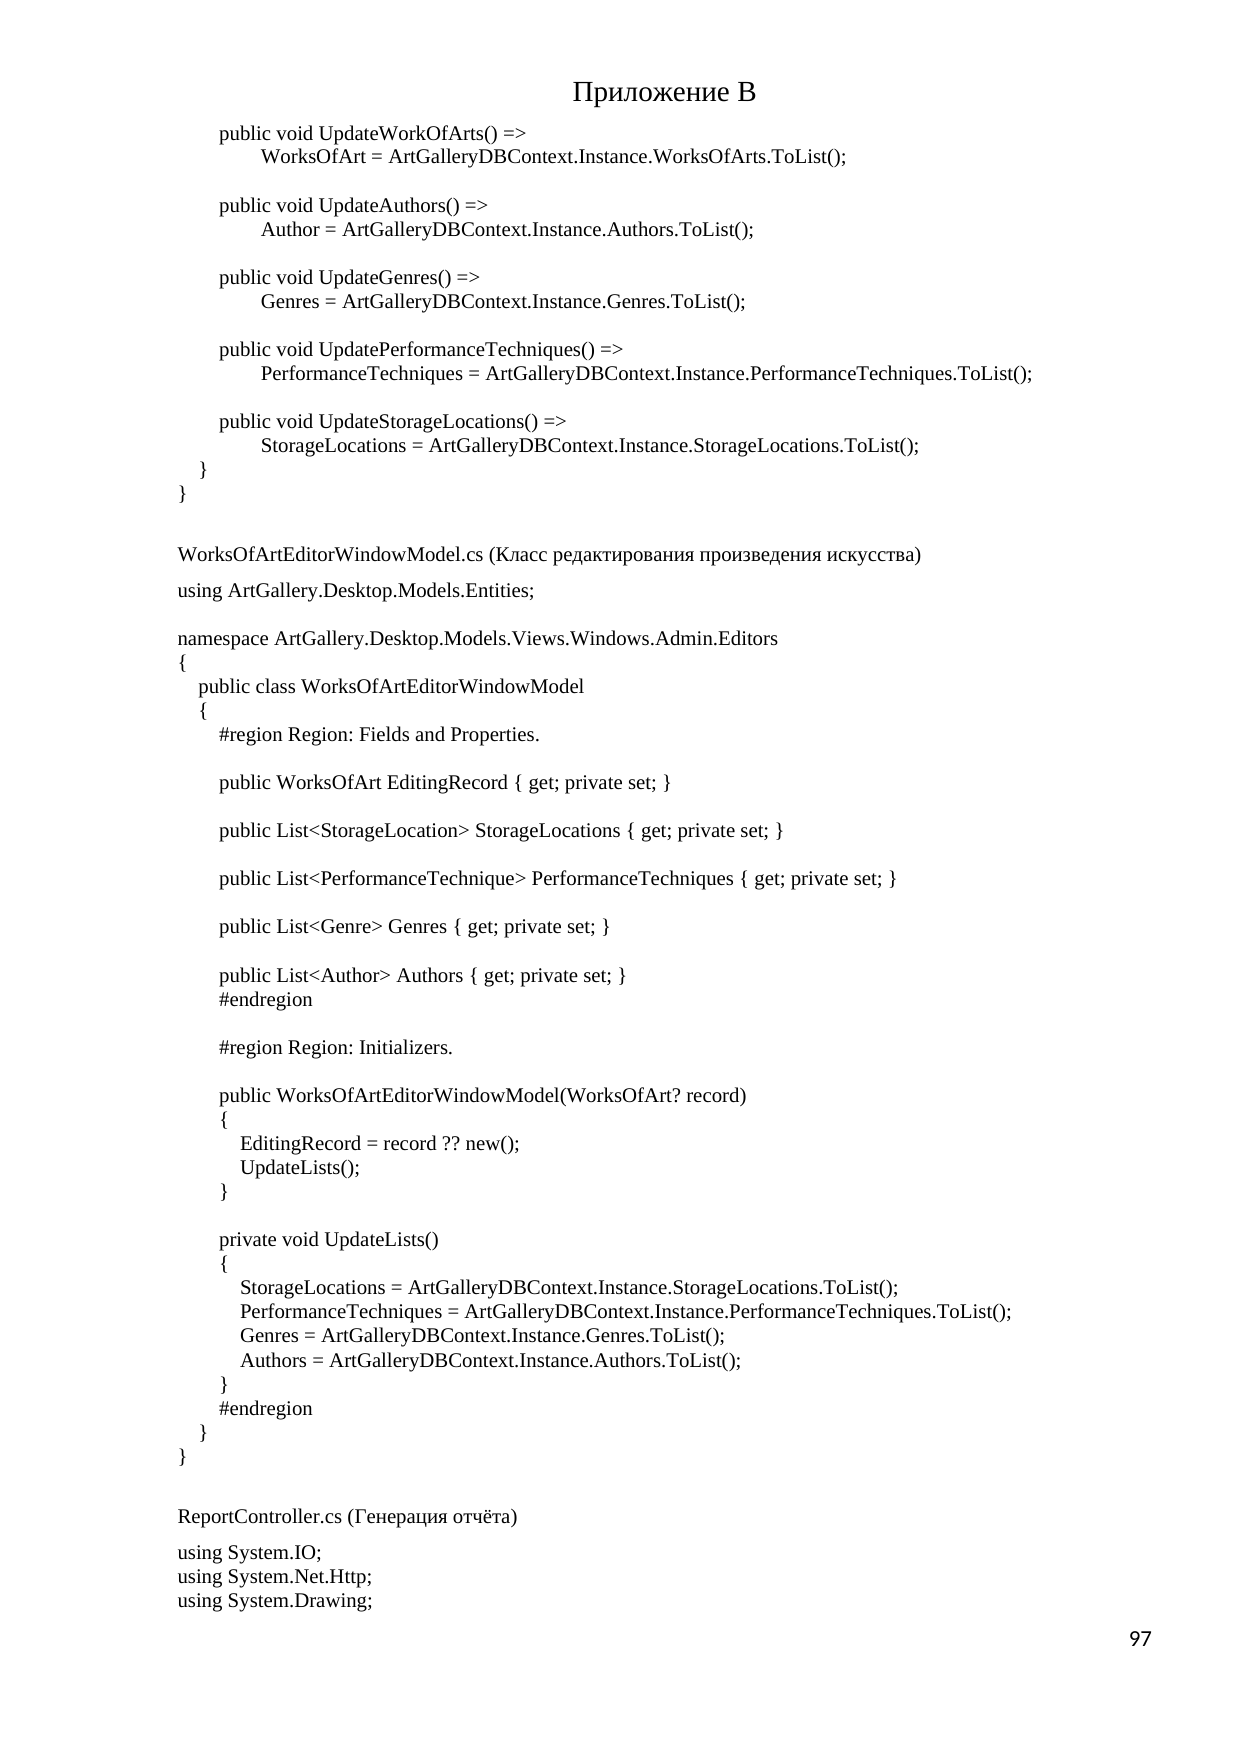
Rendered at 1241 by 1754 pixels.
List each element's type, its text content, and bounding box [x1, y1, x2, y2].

text public WorksOfArt EditingRecord { get; private set; } [177, 770, 1152, 794]
text { [177, 650, 1152, 674]
text WorksOfArtEditorWindowModel.cs (Класс редактирования произведения искусства) [177, 541, 1152, 566]
text public List<Genre> Genres { get; private set; } [177, 914, 1152, 938]
text } [177, 1444, 1152, 1468]
text Authors = ArtGalleryDBContext.Instance.Authors.ToList(); [177, 1347, 1152, 1372]
text ReportController.cs (Генерация отчёта) [177, 1504, 1152, 1528]
text } [177, 457, 1152, 481]
text public class WorksOfArtEditorWindowModel [177, 674, 1152, 698]
text public WorksOfArtEditorWindowModel(WorksOfArt? record) [177, 1083, 1152, 1107]
text #region Region: Fields and Properties. [177, 722, 1152, 746]
text Genres = ArtGalleryDBContext.Instance.Genres.ToList(); [177, 1323, 1152, 1347]
text } [177, 1372, 1152, 1396]
text } [177, 481, 1152, 505]
text public void UpdateWorkOfArts() => [177, 120, 1152, 144]
text public List<PerformanceTechnique> PerformanceTechniques { get; private set; } [177, 866, 1152, 890]
text UpdateLists(); [177, 1155, 1152, 1179]
text using System.Drawing; [177, 1588, 1152, 1612]
text using System.Net.Http; [177, 1564, 1152, 1588]
text StorageLocations = ArtGalleryDBContext.Instance.StorageLocations.ToList(); [177, 1275, 1152, 1299]
text Author = ArtGalleryDBContext.Instance.Authors.ToList(); [177, 217, 1152, 241]
text #endregion [177, 1396, 1152, 1420]
text #region Region: Initializers. [177, 1035, 1152, 1059]
text PerformanceTechniques = ArtGalleryDBContext.Instance.PerformanceTechniques.ToList(); [177, 1299, 1152, 1323]
text public List<Author> Authors { get; private set; } [177, 962, 1152, 987]
text PerformanceTechniques = ArtGalleryDBContext.Instance.PerformanceTechniques.ToList(); [177, 361, 1152, 385]
text Genres = ArtGalleryDBContext.Instance.Genres.ToList(); [177, 289, 1152, 313]
text EditingRecord = record ?? new(); [177, 1131, 1152, 1155]
text { [177, 698, 1152, 722]
text public List<StorageLocation> StorageLocations { get; private set; } [177, 818, 1152, 842]
text WorksOfArt = ArtGalleryDBContext.Instance.WorksOfArts.ToList(); [177, 144, 1152, 168]
text #endregion [177, 987, 1152, 1011]
text public void UpdateAuthors() => [177, 193, 1152, 217]
text StorageLocations = ArtGalleryDBContext.Instance.StorageLocations.ToList(); [177, 433, 1152, 457]
text namespace ArtGallery.Desktop.Models.Views.Windows.Admin.Editors [177, 626, 1152, 650]
text using System.IO; [177, 1540, 1152, 1564]
text } [177, 1420, 1152, 1444]
text private void UpdateLists() [177, 1227, 1152, 1251]
text { [177, 1251, 1152, 1275]
text public void UpdatePerformanceTechniques() => [177, 337, 1152, 361]
text public void UpdateGenres() => [177, 265, 1152, 289]
text public void UpdateStorageLocations() => [177, 409, 1152, 433]
text using ArtGallery.Desktop.Models.Entities; [177, 577, 1152, 602]
text { [177, 1107, 1152, 1131]
text } [177, 1179, 1152, 1203]
